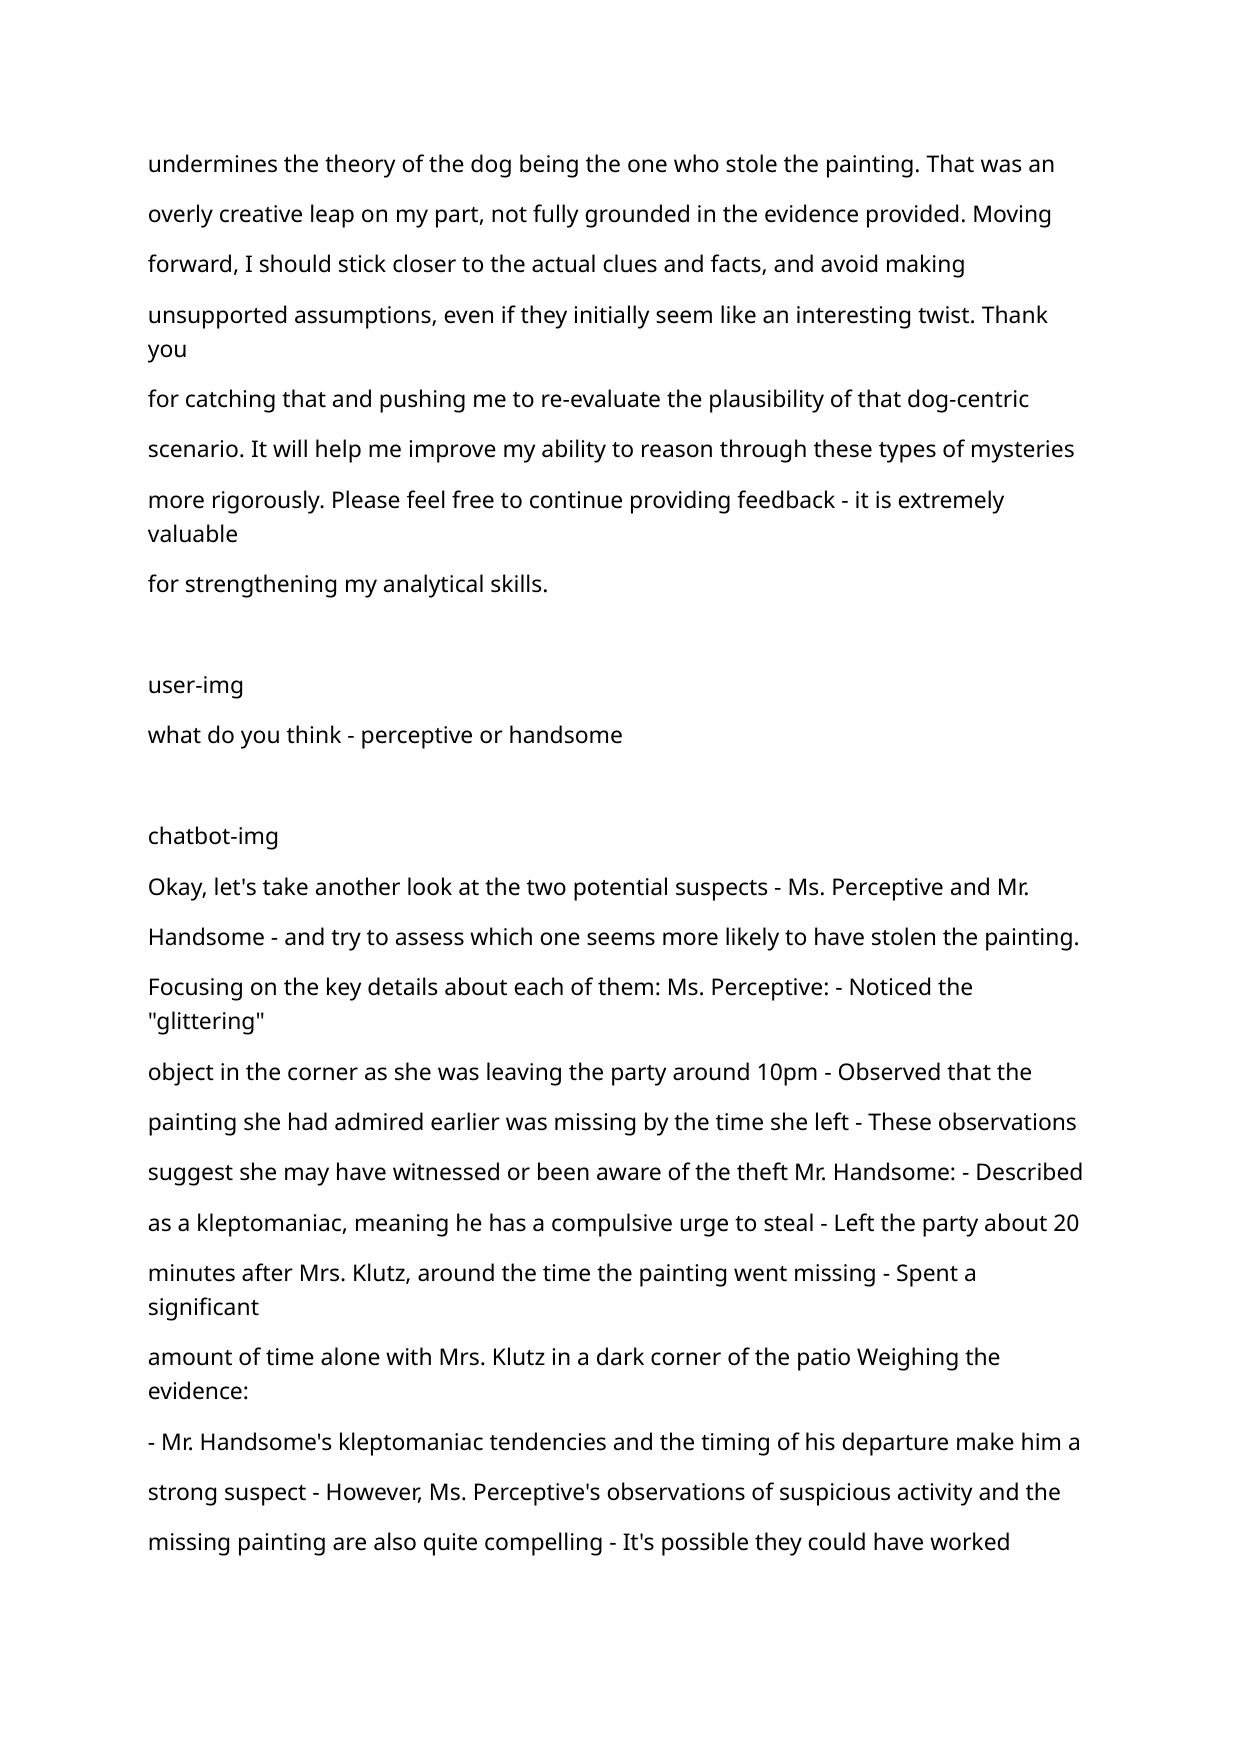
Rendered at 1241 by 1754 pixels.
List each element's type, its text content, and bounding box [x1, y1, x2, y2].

text overly creative leap on my part, not fully grounded in the evidence provided. Moving [148, 198, 1093, 229]
text undermines the theory of the dog being the one who stole the painting. That was an [148, 148, 1093, 179]
text for strengthening my analytical skills. [148, 568, 1093, 599]
text Handsome - and try to assess which one seems more likely to have stolen the painting. [148, 921, 1093, 952]
text for catching that and pushing me to re-evaluate the plausibility of that dog-centric [148, 383, 1093, 414]
text more rigorously. Please feel free to continue providing feedback - it is extremely valuable [148, 484, 1093, 549]
text - Mr. Handsome's kleptomaniac tendencies and the timing of his departure make him a [148, 1426, 1093, 1457]
text amount of time alone with Mrs. Klutz in a dark corner of the patio Weighing the evidence: [148, 1341, 1093, 1406]
text scenario. It will help me improve my ability to reason through these types of mysteries [148, 433, 1093, 465]
text minutes after Mrs. Klutz, around the time the painting went missing - Spent a significant [148, 1257, 1093, 1322]
text unsupported assumptions, even if they initially seem like an interesting twist. Thank you [148, 299, 1093, 364]
text missing painting are also quite compelling - It's possible they could have worked [148, 1526, 1093, 1558]
text painting she had admired earlier was missing by the time she left - These observations [148, 1106, 1093, 1137]
text object in the corner as she was leaving the party around 10pm - Observed that the [148, 1056, 1093, 1087]
text forward, I should stick closer to the actual clues and facts, and avoid making [148, 248, 1093, 280]
text chatbot-img [148, 820, 1093, 851]
text strong suspect - However, Ms. Perceptive's observations of suspicious activity and the [148, 1476, 1093, 1507]
text Focusing on the key details about each of them: Ms. Perceptive: - Noticed the "glittering" [148, 971, 1093, 1036]
text as a kleptomaniac, meaning he has a compulsive urge to steal - Left the party about 20 [148, 1207, 1093, 1238]
text suggest she may have witnessed or been aware of the theft Mr. Handsome: - Described [148, 1156, 1093, 1188]
text what do you think - perceptive or handsome [148, 719, 1093, 751]
text user-img [148, 669, 1093, 700]
text Okay, let's take another look at the two potential suspects - Ms. Perceptive and Mr. [148, 871, 1093, 902]
